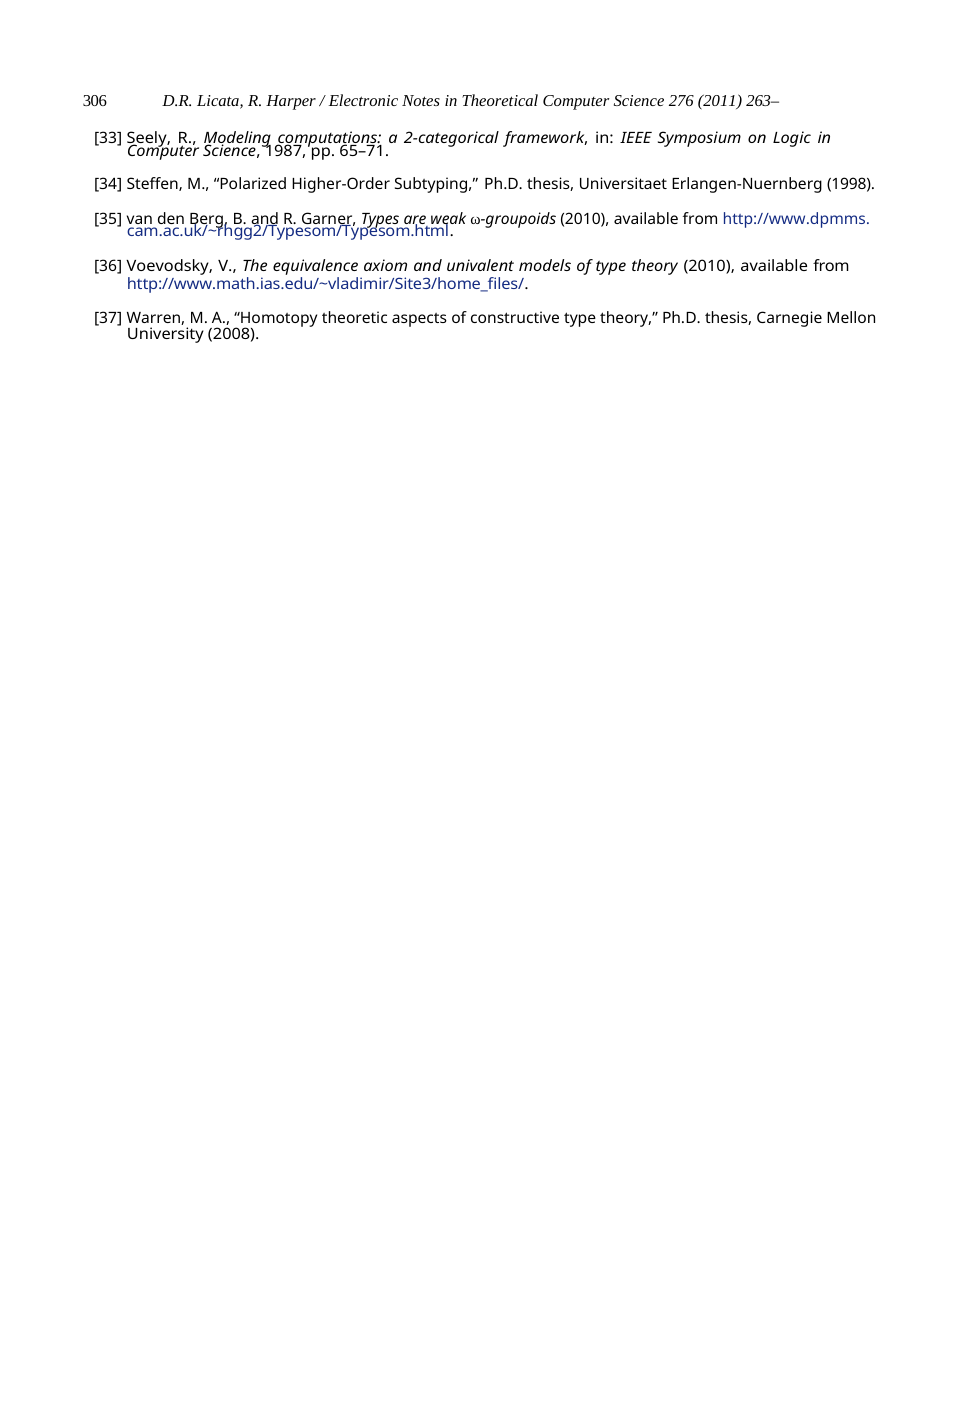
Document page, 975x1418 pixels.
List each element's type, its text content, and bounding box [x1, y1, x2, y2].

list Seely, R., Modeling computations: a 2-categorical framework, in: IEEE Symposium on Logic in Computer Science, 1987, pp. 65–71. [94, 132, 893, 161]
list Voevodsky, V., The equivalence axiom and univalent models of type theory (2010), available from [94, 256, 904, 275]
list Steffen, M., “Polarized Higher-Order Subtyping,” Ph.D. thesis, Universitaet Erlangen-Nuernberg (1998). [94, 172, 904, 194]
list Warren, M. A., “Homotopy theoretic aspects of constructive type theory,” Ph.D. thesis, Carnegie Mellon University (2008). [94, 309, 893, 344]
list van den Berg, B. and R. Garner, Types are weak ω-groupoids (2010), available from http://www.dpmms. cam.ac.uk/~rhgg2/Typesom/Typesom.html. [94, 213, 893, 241]
text http://www.math.ias.edu/~vladimir/Site3/home_files/. [127, 275, 904, 293]
